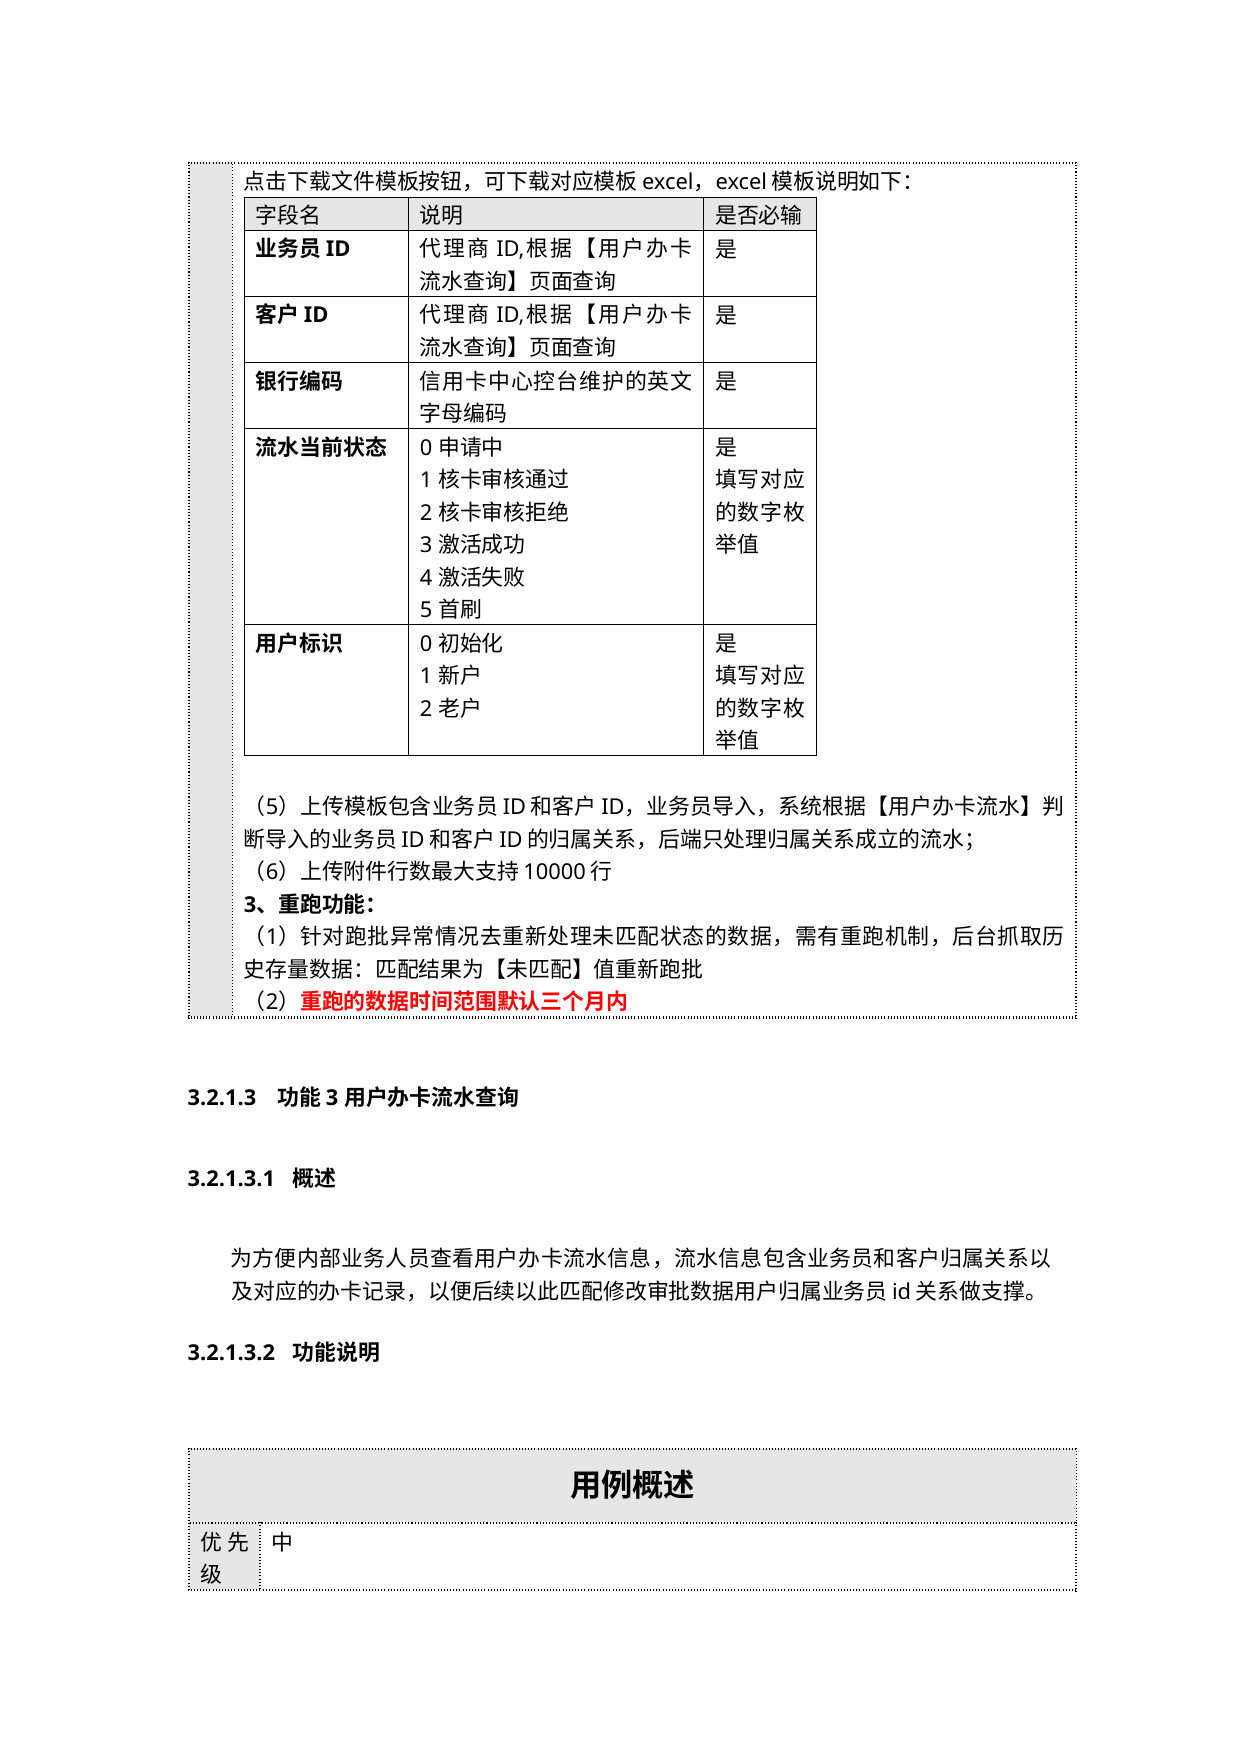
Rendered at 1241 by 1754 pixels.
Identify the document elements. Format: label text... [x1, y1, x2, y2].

table_cell 优先级 [189, 1522, 260, 1589]
subtitle 功能说明 [187, 1335, 1053, 1368]
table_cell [233, 162, 1076, 1016]
table_cell 其他说明 [189, 162, 232, 1016]
table_header 用例概述 [189, 1448, 1076, 1522]
subtitle 概述 [187, 1161, 1053, 1193]
text 为方便内部业务人员查看用户办卡流水信息，流水信息包含业务员和客户归属关系以及对应的办卡记录，以便后续以此匹配修改审批数据用户归属业务员id关系做支撑。 [187, 1241, 1053, 1306]
subtitle 功能3 用户办卡流水查询 [187, 1080, 1053, 1113]
table_cell 中 [260, 1522, 1076, 1589]
